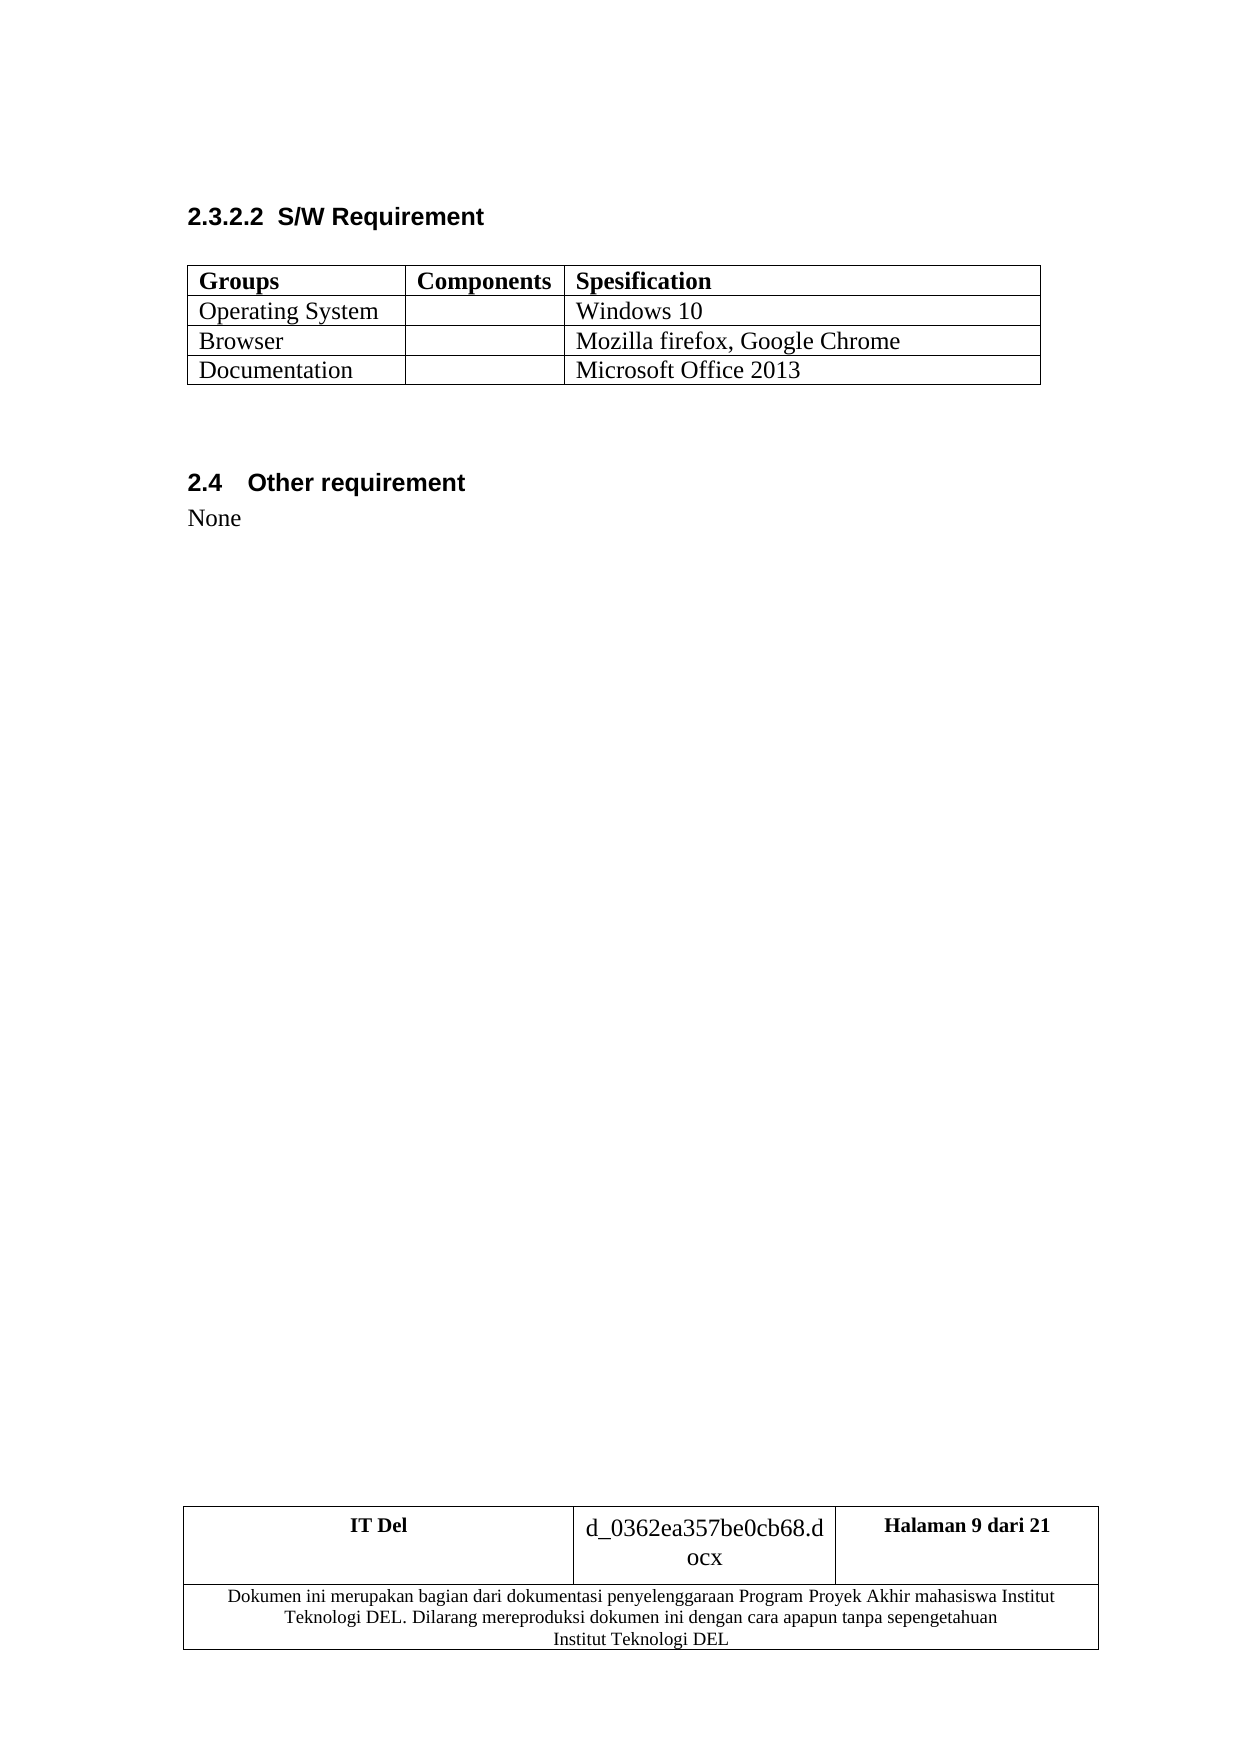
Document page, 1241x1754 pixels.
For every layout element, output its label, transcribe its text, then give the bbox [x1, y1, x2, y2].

table_cell Documentation [188, 356, 405, 384]
table_cell Microsoft Office 2013 [565, 356, 1040, 384]
table_header Groups [188, 266, 405, 295]
table_header Components [406, 266, 564, 295]
table_cell [406, 356, 564, 384]
table_cell Operating System [188, 296, 405, 325]
table_cell Windows 10 [565, 296, 1040, 325]
text None [187, 503, 1092, 532]
table_cell [406, 326, 564, 354]
table_cell [406, 296, 564, 325]
subtitle Other requirement [187, 468, 1092, 497]
table_cell Browser [188, 326, 405, 354]
table_cell Mozilla firefox, Google Chrome [565, 326, 1040, 354]
subtitle S/W Requirement [187, 201, 1092, 230]
table_header Spesification [565, 266, 1040, 295]
